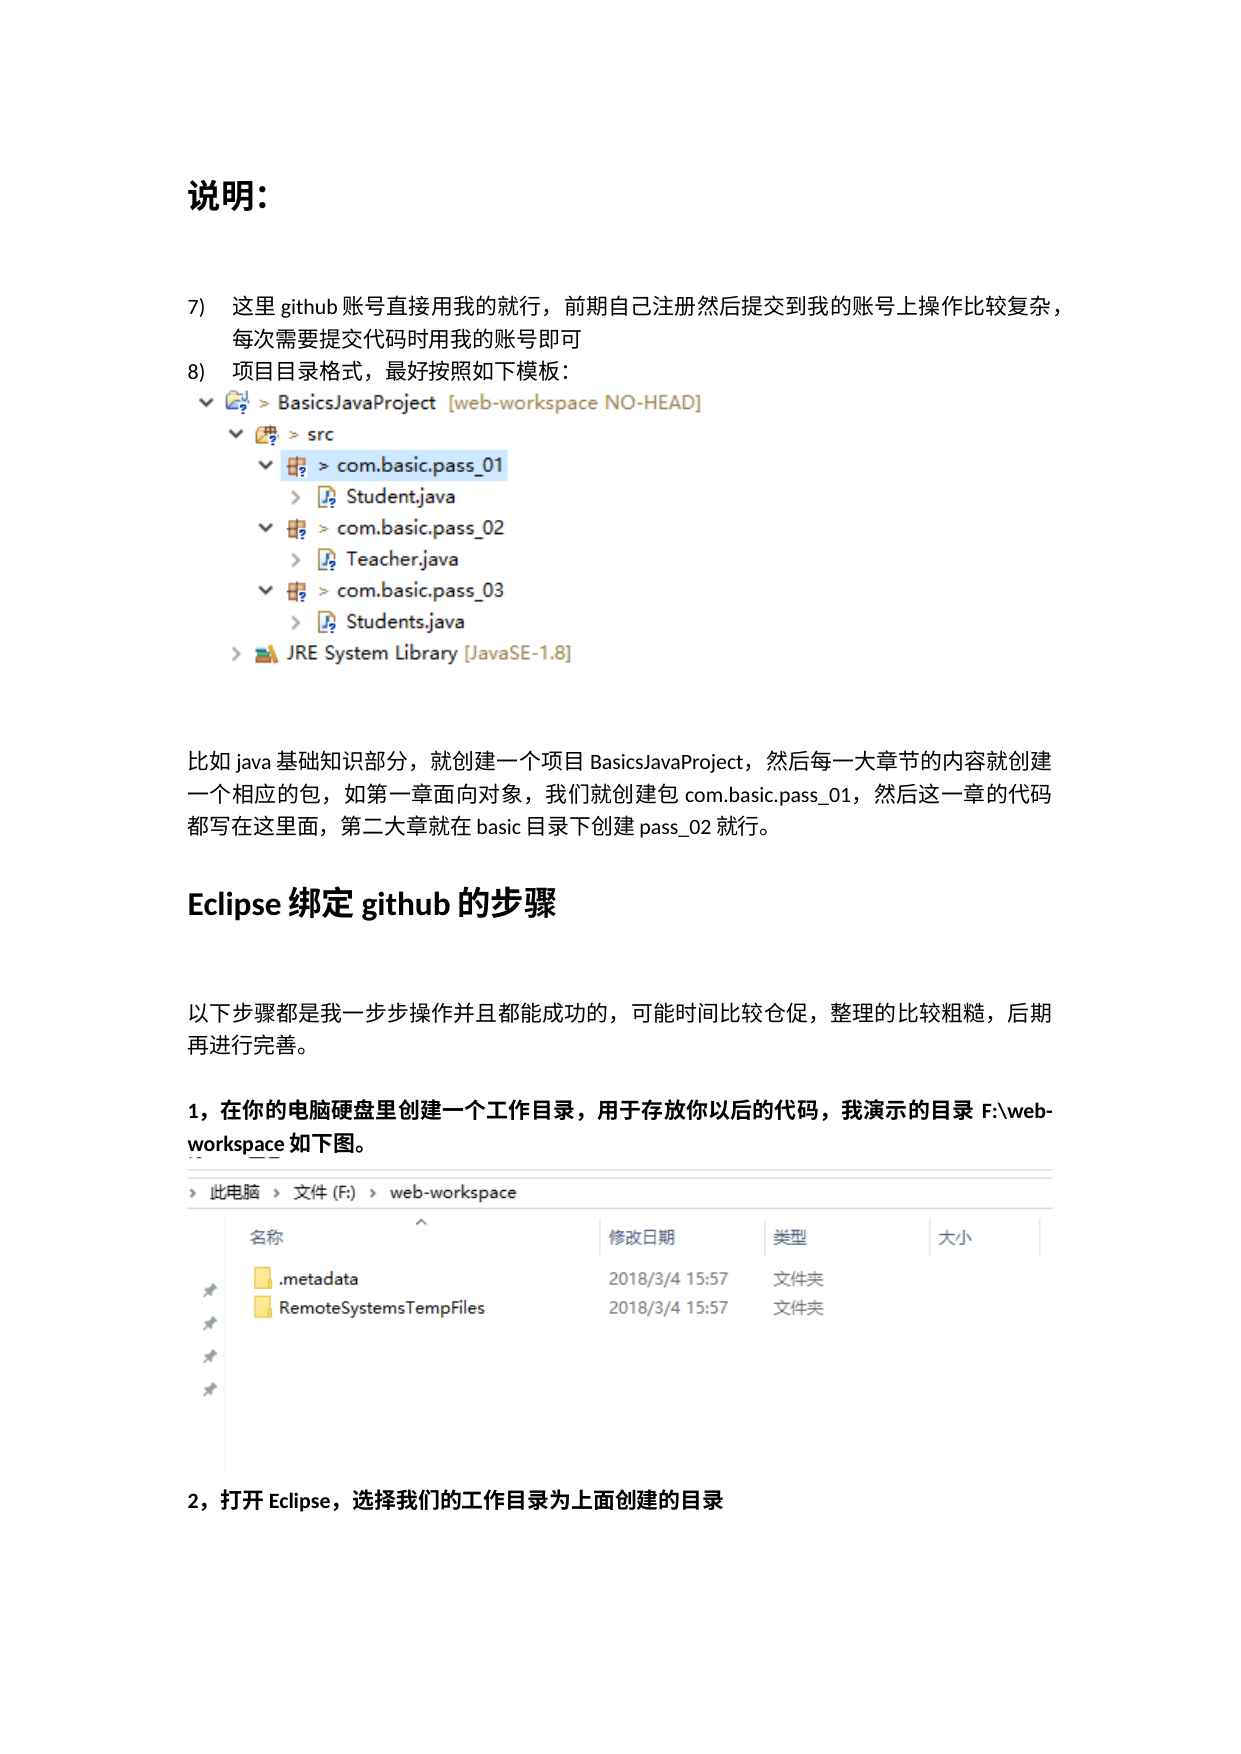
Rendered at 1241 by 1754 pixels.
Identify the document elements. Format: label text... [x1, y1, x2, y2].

subtitle Eclipse绑定github的步骤 [187, 868, 1053, 933]
subtitle 说明： [187, 162, 1053, 227]
list 在你的电脑硬盘里创建一个工作目录，用于存放你以后的代码，我演示的目录F:\web-workspace如下图。 [187, 1093, 1053, 1157]
picture [187, 386, 924, 727]
list 这里github账号直接用我的就行，前期自己注册然后提交到我的账号上操作比较复杂，每次需要提交代码时用我的账号即可 [187, 289, 1053, 354]
picture [187, 1157, 1053, 1472]
text 以下步骤都是我一步步操作并且都能成功的，可能时间比较仓促，整理的比较粗糙，后期再进行完善。 [187, 995, 1053, 1060]
text 比如java基础知识部分，就创建一个项目BasicsJavaProject，然后每一大章节的内容就创建一个相应的包，如第一章面向对象，我们就创建包com.basic.pass_01，然后这一章的代码都写在这里面，第二大章就在basic目录下创建pass_02就行。 [187, 744, 1053, 841]
list 项目目录格式，最好按照如下模板： [187, 354, 1053, 386]
list 打开Eclipse，选择我们的工作目录为上面创建的目录 [187, 1483, 1053, 1515]
